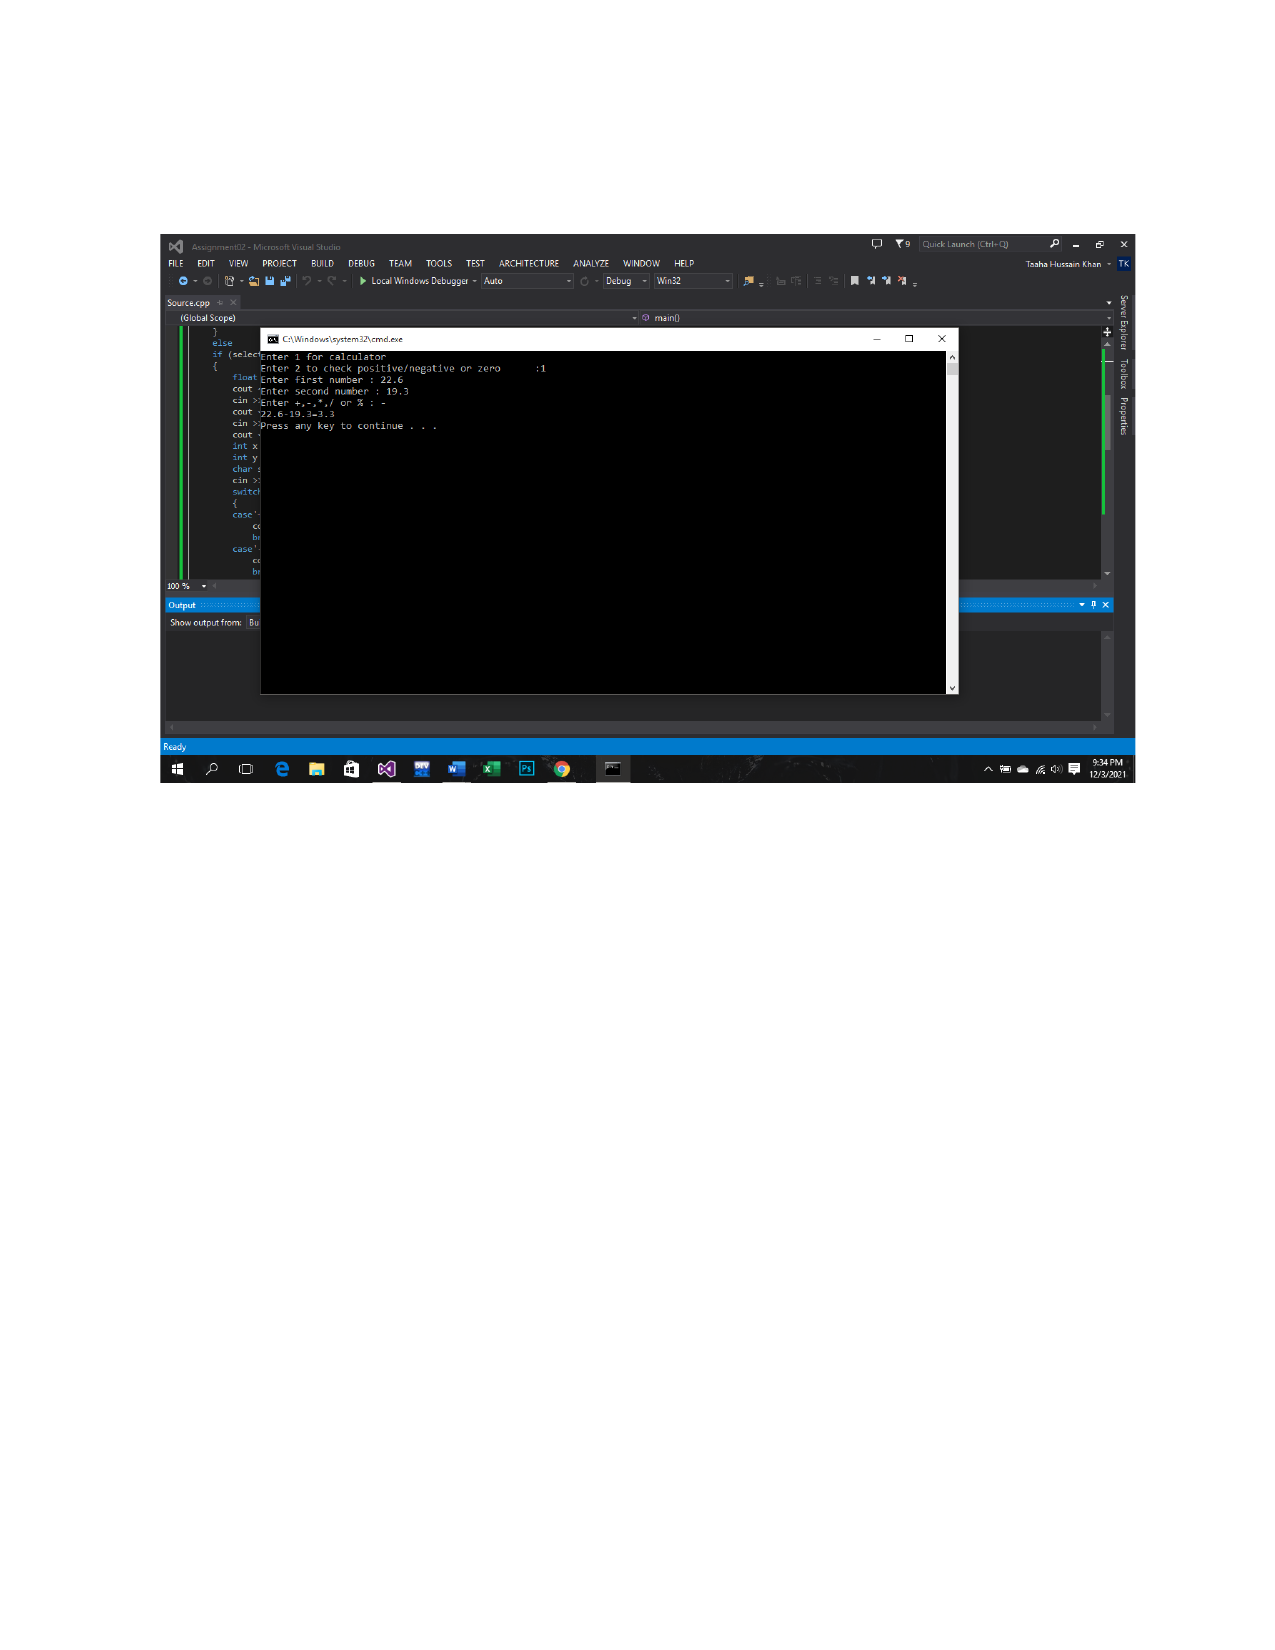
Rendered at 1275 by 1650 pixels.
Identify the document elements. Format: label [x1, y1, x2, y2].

picture [160, 234, 1136, 783]
